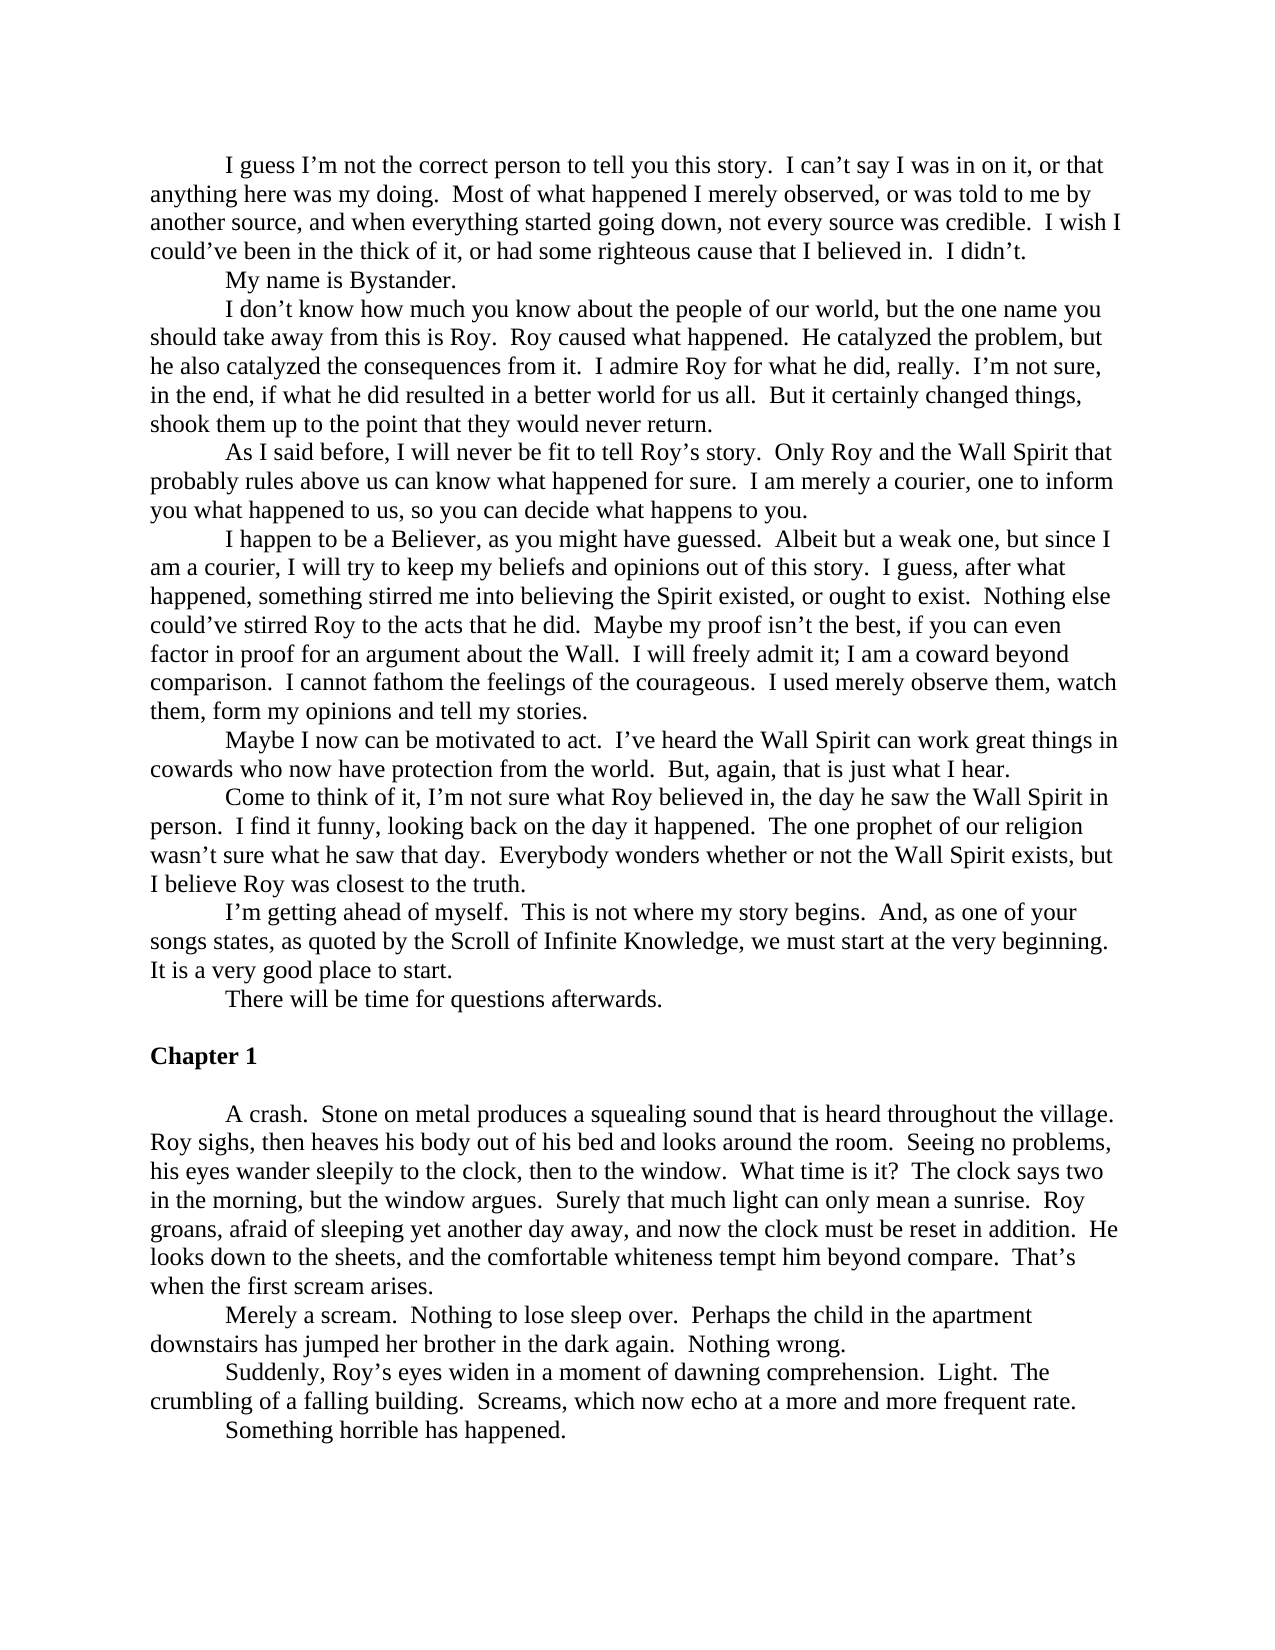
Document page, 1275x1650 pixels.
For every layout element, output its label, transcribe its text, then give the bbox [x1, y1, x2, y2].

text As I said before, I will never be fit to tell Roy’s story. Only Roy and the Wall Spirit that probably rules above us can know what happened for sure. I am merely a courier, one to inform you what happened to us, so you can decide what happens to you. [150, 437, 1125, 524]
text Merely a scream. Nothing to lose sleep over. Perhaps the child in the apartment downstairs has jumped her brother in the dark again. Nothing wrong. [150, 1300, 1125, 1357]
text Suddenly, Roy’s eyes widen in a moment of dawning comprehension. Light. The crumbling of a falling building. Screams, which now echo at a more and more frequent rate. [150, 1357, 1125, 1415]
text I guess I’m not the correct person to tell you this story. I can’t say I was in on it, or that anything here was my doing. Most of what happened I merely observed, or was told to me by another source, and when everything started going down, not every source was credible. I wish I could’ve been in the thick of it, or had some righteous cause that I believed in. I didn’t. [150, 150, 1125, 265]
text Chapter 1 [150, 1041, 1125, 1070]
text There will be time for questions afterwards. [150, 984, 1125, 1012]
text Come to think of it, I’m not sure what Roy believed in, the day he saw the Wall Spirit in person. I find it funny, looking back on the day it happened. The one prophet of our religion wasn’t sure what he saw that day. Everybody wonders whether or not the Wall Spirit exists, but I believe Roy was closest to the truth. [150, 782, 1125, 897]
text A crash. Stone on metal produces a squealing sound that is heard throughout the village. Roy sighs, then heaves his body out of his bed and looks around the room. Seeing no problems, his eyes wander sleepily to the clock, then to the window. What time is it? The clock says two in the morning, but the window argues. Surely that much light can only mean a sunrise. Roy groans, afraid of sleeping yet another day away, and now the clock must be reset in addition. He looks down to the sheets, and the comfortable whiteness tempt him beyond compare. That’s when the first scream arises. [150, 1099, 1125, 1300]
text Maybe I now can be motivated to act. I’ve heard the Wall Spirit can work great things in cowards who now have protection from the world. But, again, that is just what I hear. [150, 725, 1125, 782]
text I’m getting ahead of myself. This is not where my story begins. And, as one of your songs states, as quoted by the Scroll of Infinite Knowledge, we must start at the very beginning. It is a very good place to start. [150, 897, 1125, 984]
text I happen to be a Believer, as you might have guessed. Albeit but a weak one, but since I am a courier, I will try to keep my beliefs and opinions out of this story. I guess, after what happened, something stirred me into believing the Spirit existed, or ought to exist. Nothing else could’ve stirred Roy to the acts that he did. Maybe my proof isn’t the best, if you can even factor in proof for an argument about the Wall. I will freely admit it; I am a coward beyond comparison. I cannot fathom the feelings of the courageous. I used merely observe them, watch them, form my opinions and tell my stories. [150, 524, 1125, 725]
text My name is Bystander. [150, 265, 1125, 294]
text I don’t know how much you know about the people of our world, but the one name you should take away from this is Roy. Roy caused what happened. He catalyzed the problem, but he also catalyzed the consequences from it. I admire Roy for what he did, really. I’m not sure, in the end, if what he did resulted in a better world for us all. But it certainly changed things, shook them up to the point that they would never return. [150, 294, 1125, 437]
text Something horrible has happened. [150, 1415, 1125, 1444]
